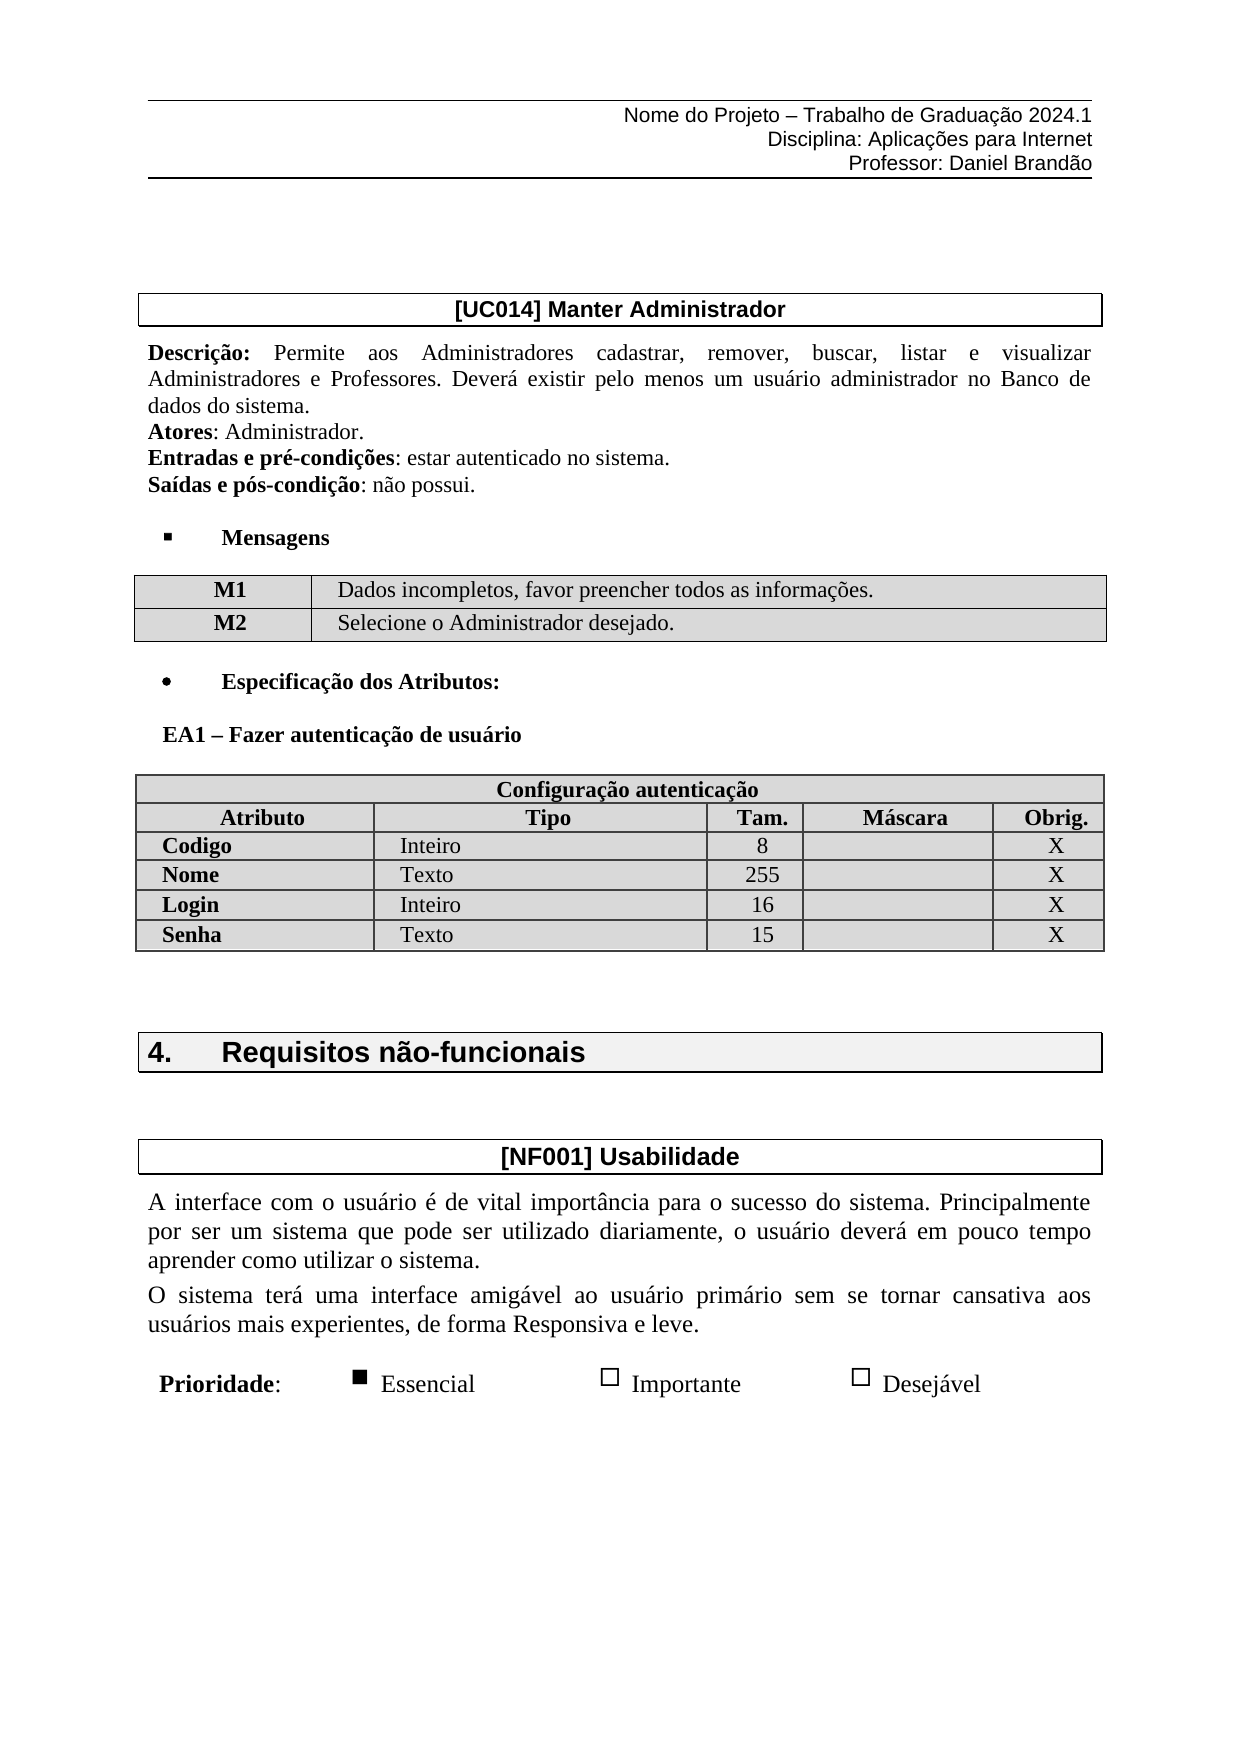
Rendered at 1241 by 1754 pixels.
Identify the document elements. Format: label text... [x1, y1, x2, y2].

table_cell Texto [375, 861, 706, 889]
table_cell X [994, 921, 1103, 949]
table_cell Inteiro [375, 891, 706, 919]
table_header M1 [135, 576, 311, 608]
table_cell Máscara [804, 804, 992, 831]
table_cell Inteiro [375, 833, 706, 859]
table_header [838, 1344, 882, 1422]
table_cell [804, 833, 992, 859]
table_cell X [994, 891, 1103, 919]
text [UC014] Manter Administrador [139, 294, 1101, 325]
text [NF001] Usabilidade [139, 1140, 1101, 1173]
table_cell Nome [137, 861, 373, 889]
table_cell Selecione o Administrador desejado. [312, 609, 1106, 641]
table_cell 16 [708, 891, 802, 919]
table_cell Texto [375, 921, 706, 949]
table_cell Tam. [708, 804, 802, 831]
table_cell 15 [708, 921, 802, 949]
text O sistema terá uma interface amigável ao usuário primário sem se tornar cansativa aos usuários mais experientes, de forma Responsiva e leve. [148, 1280, 1092, 1337]
table_cell X [994, 833, 1103, 859]
table_header Essencial [381, 1344, 587, 1422]
table_cell Atributo [137, 804, 373, 831]
table_cell [804, 861, 992, 889]
text Entradas e pré-condições: estar autenticado no sistema. [148, 444, 1092, 471]
list Mensagens [162, 523, 1092, 550]
table_cell Senha [137, 921, 373, 949]
text Saídas e pós-condição: não possui. [148, 471, 1092, 497]
table_cell Tipo [375, 804, 706, 831]
table_header Prioridade: [148, 1344, 336, 1422]
text A interface com o usuário é de vital importância para o sucesso do sistema. Principalmente por ser um sistema que pode ser utilizado diariamente, o usuário deverá em pouco tempo aprender como utilizar o sistema. [148, 1187, 1092, 1274]
text Descrição: Permite aos Administradores cadastrar, remover, buscar, listar e visualizar Administradores e Professores. Deverá existir pelo menos um usuário administrador no Banco de dados do sistema. [148, 339, 1092, 418]
table_cell Login [137, 891, 373, 919]
table_cell M2 [135, 609, 311, 641]
table_cell Obrig. [994, 804, 1103, 831]
text Atores: Administrador. [148, 418, 1092, 444]
list Especificação dos Atributos: [162, 668, 1078, 694]
table_header Configuração autenticação [137, 776, 1103, 802]
table_header Dados incompletos, favor preencher todos as informações. [312, 576, 1106, 608]
table_cell X [994, 861, 1103, 889]
table_header Desejável [883, 1344, 1026, 1422]
table_cell 8 [708, 833, 802, 859]
table_header [587, 1344, 631, 1422]
table_cell 255 [708, 861, 802, 889]
table_header Importante [631, 1344, 838, 1422]
table_header [336, 1344, 381, 1422]
text EA1 – Fazer autenticação de usuário [162, 721, 1078, 747]
subtitle Requisitos não-funcionais [139, 1033, 1101, 1071]
table_cell [804, 921, 992, 949]
table_cell [804, 891, 992, 919]
table_cell Codigo [137, 833, 373, 859]
